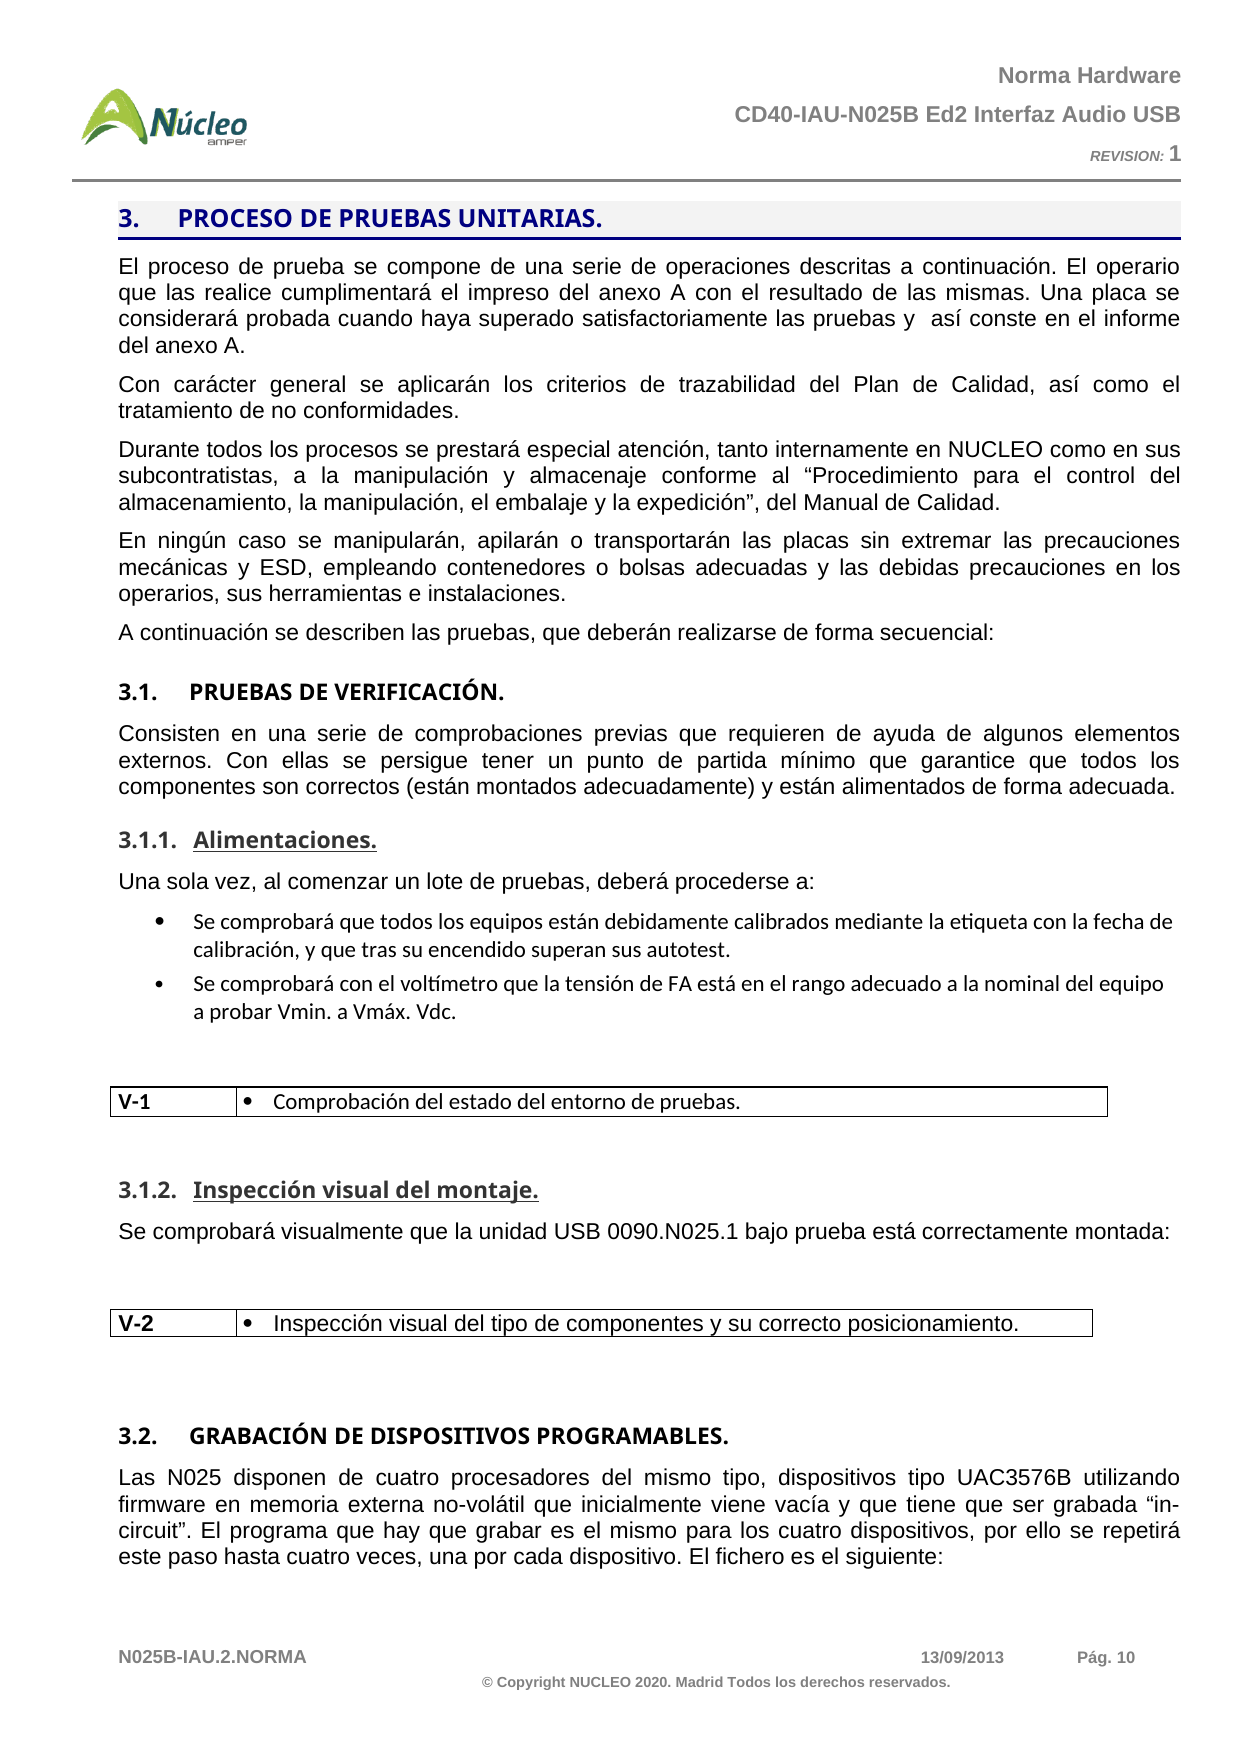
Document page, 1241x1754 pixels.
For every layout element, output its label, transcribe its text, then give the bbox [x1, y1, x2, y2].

list Se comprobará que todos los equipos están debidamente calibrados mediante la etiqueta con la fecha de calibración, y que tras su encendido superan sus autotest. [156, 907, 1181, 963]
subtitle Pruebas de verificación. [118, 670, 1181, 708]
table_header Comprobación del estado del entorno de pruebas. [237, 1088, 1107, 1116]
table_header V-1 [111, 1088, 236, 1116]
text Consisten en una serie de comprobaciones previas que requieren de ayuda de algunos elementos externos. Con ellas se persigue tener un punto de partida mínimo que garantice que todos los componentes son correctos (están montados adecuadamente) y están alimentados de forma adecuada. [118, 720, 1181, 799]
text En ningún caso se manipularán, apilarán o transportarán las placas sin extremar las precauciones mecánicas y ESD, empleando contenedores o bolsas adecuadas y las debidas precauciones en los operarios, sus herramientas e instalaciones. [118, 527, 1181, 606]
text Durante todos los procesos se prestará especial atención, tanto internamente en NUCLEO como en sus subcontratistas, a la manipulación y almacenaje conforme al “Procedimiento para el control del almacenamiento, la manipulación, el embalaje y la expedición”, del Manual de Calidad. [118, 436, 1181, 515]
text Se comprobará visualmente que la unidad USB 0090.N025.1 bajo prueba está correctamente montada: [118, 1218, 1181, 1244]
subtitle Proceso de Pruebas Unitarias. [118, 201, 1181, 237]
text Con carácter general se aplicarán los criterios de trazabilidad del Plan de Calidad, así como el tratamiento de no conformidades. [118, 371, 1181, 423]
picture [73, 77, 251, 151]
table_header V-2 [111, 1310, 236, 1336]
text A continuación se describen las pruebas, que deberán realizarse de forma secuencial: [118, 619, 1181, 645]
subtitle Grabación DE dispositivos programables. [118, 1414, 1181, 1452]
text El proceso de prueba se compone de una serie de operaciones descritas a continuación. El operario que las realice cumplimentará el impreso del anexo A con el resultado de las mismas. Una placa se considerará probada cuando haya superado satisfactoriamente las pruebas y así conste en el informe del anexo A. [118, 253, 1181, 358]
subtitle Alimentaciones. [118, 824, 1181, 856]
subtitle Inspección visual del montaje. [118, 1174, 1181, 1205]
text Una sola vez, al comenzar un lote de pruebas, deberá procederse a: [118, 868, 1181, 894]
list Se comprobará con el voltímetro que la tensión de FA está en el rango adecuado a la nominal del equipo a probar Vmin. a Vmáx. Vdc. [156, 969, 1181, 1025]
table_header Inspección visual del tipo de componentes y su correcto posicionamiento. [237, 1310, 1092, 1336]
text Las N025 disponen de cuatro procesadores del mismo tipo, dispositivos tipo UAC3576B utilizando firmware en memoria externa no-volátil que inicialmente viene vacía y que tiene que ser grabada “in-circuit”. El programa que hay que grabar es el mismo para los cuatro dispositivos, por ello se repetirá este paso hasta cuatro veces, una por cada dispositivo. El fichero es el siguiente: [118, 1464, 1181, 1569]
